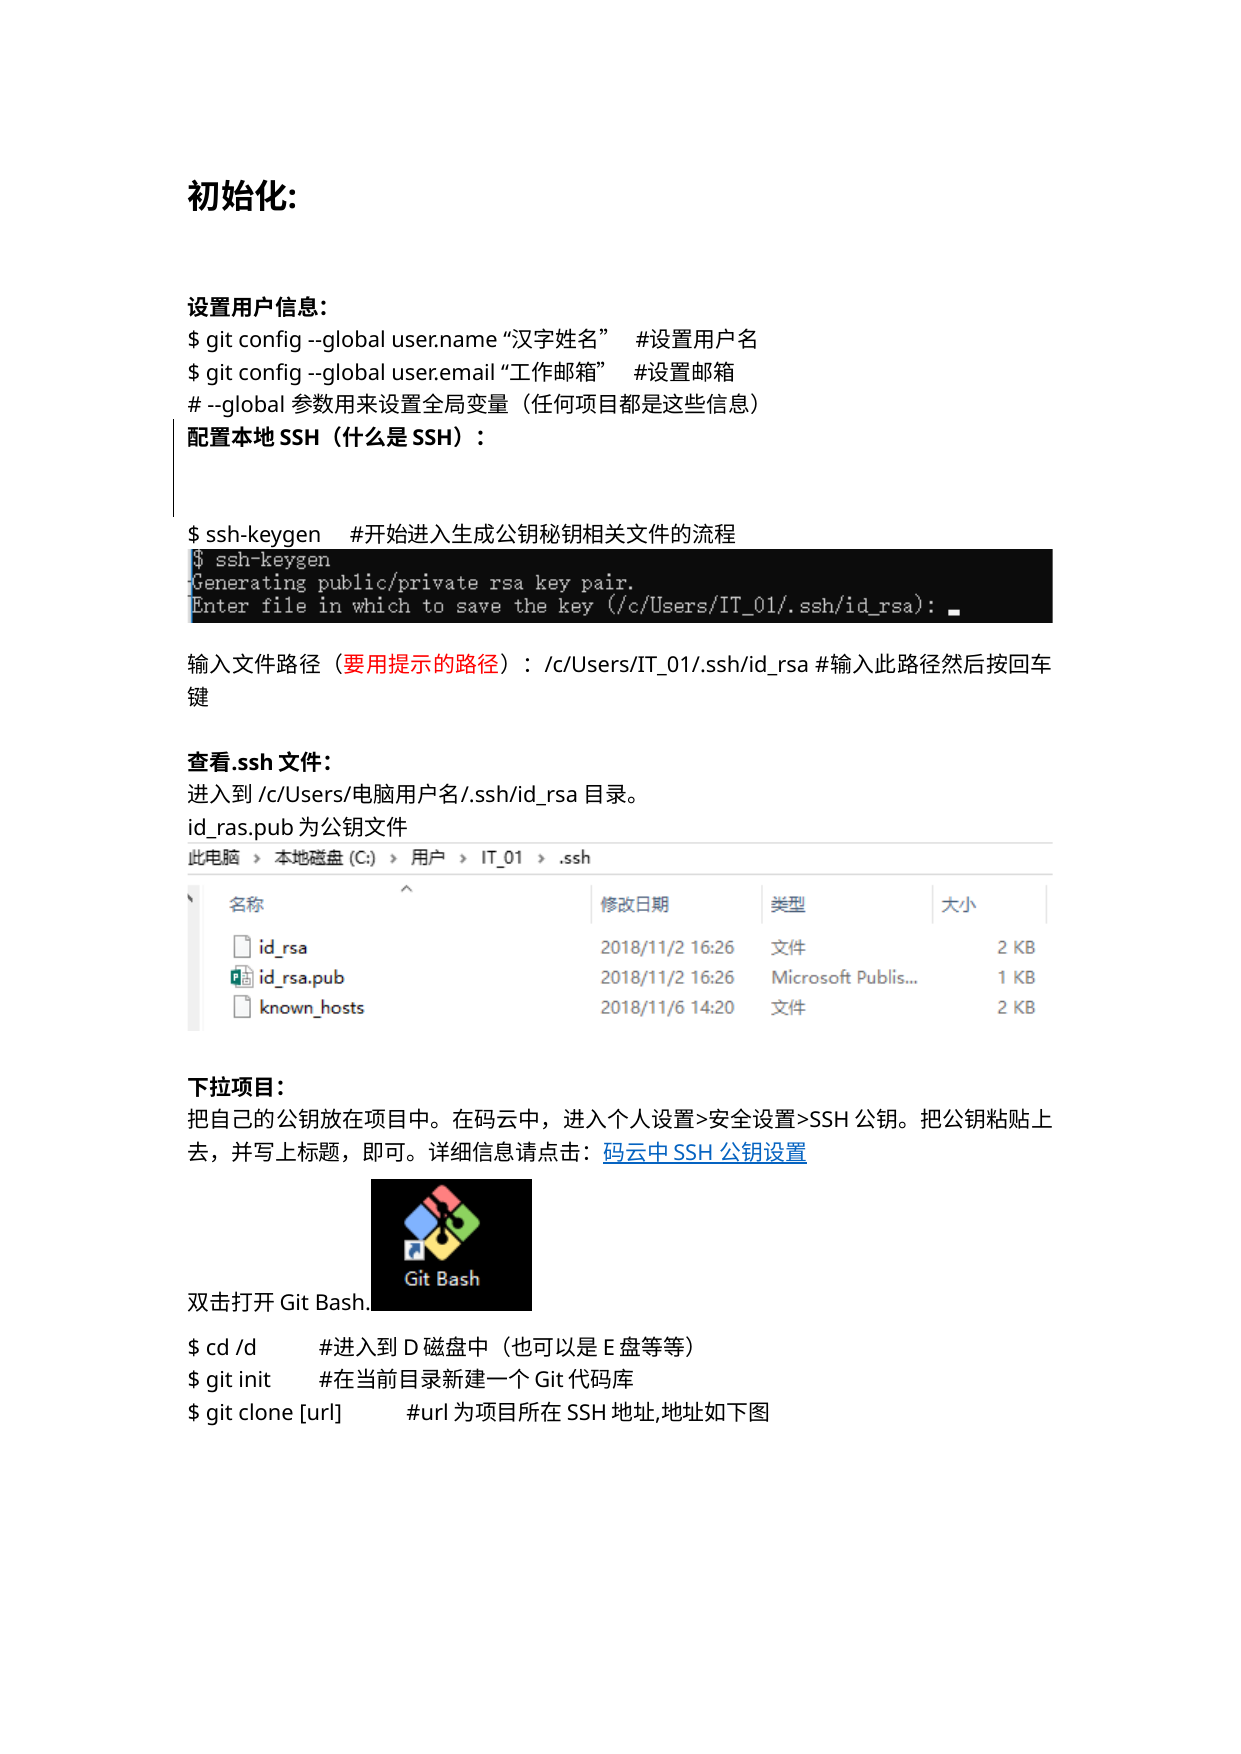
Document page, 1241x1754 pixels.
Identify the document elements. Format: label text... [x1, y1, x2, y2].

picture [371, 1179, 532, 1311]
picture [187, 549, 1053, 623]
subtitle 初始化: [187, 162, 1053, 227]
text 设置用户信息： [187, 289, 1053, 322]
text $ git config --global user.email “工作邮箱” #设置邮箱 [187, 354, 1053, 387]
picture [187, 841, 1053, 1031]
text 输入文件路径（要用提示的路径）：/c/Users/IT_01/.ssh/id_rsa #输入此路径然后按回车键 [187, 647, 1053, 712]
text $ git init #在当前目录新建一个Git代码库 [187, 1362, 1053, 1394]
text 进入到 /c/Users/电脑用户名/.ssh/id_rsa 目录。 [187, 777, 1053, 809]
text $ git clone [url] #url为项目所在SSH地址,地址如下图 [187, 1394, 1053, 1427]
text 配置本地SSH（什么是SSH）： [187, 419, 1053, 452]
text 下拉项目： [187, 1069, 1053, 1102]
text 查看.ssh文件： [187, 744, 1053, 777]
text id_ras.pub为公钥文件 [187, 809, 1053, 841]
text 双击打开Git Bash. [187, 1167, 1053, 1329]
text $ ssh-keygen #开始进入生成公钥秘钥相关文件的流程 [187, 517, 1053, 549]
text 把自己的公钥放在项目中。在码云中，进入个人设置>安全设置>SSH公钥。把公钥粘贴上去，并写上标题，即可。详细信息请点击：码云中SSH 公钥设置 [187, 1102, 1053, 1167]
text # --global 参数用来设置全局变量（任何项目都是这些信息） [187, 387, 1053, 419]
text $ cd /d #进入到D磁盘中（也可以是E盘等等） [187, 1329, 1053, 1362]
text $ git config --global user.name “汉字姓名” #设置用户名 [187, 322, 1053, 354]
